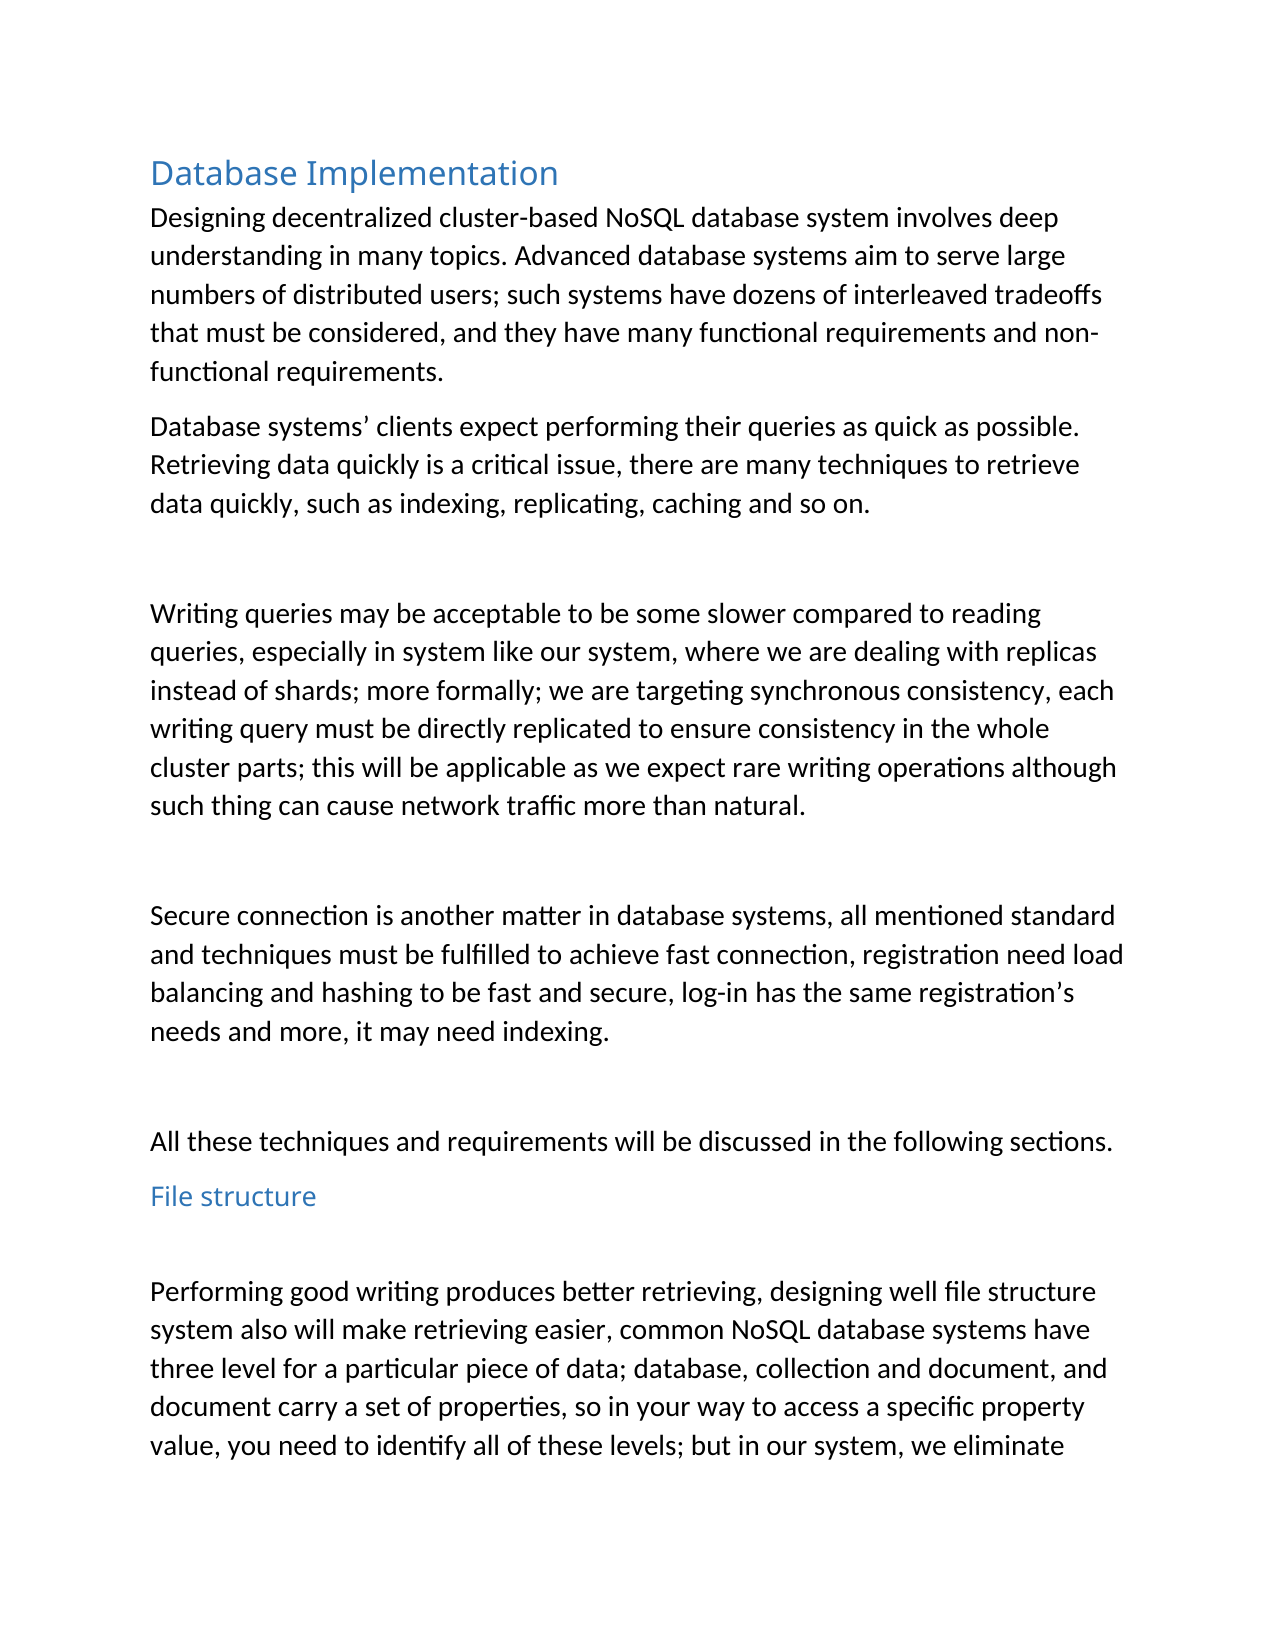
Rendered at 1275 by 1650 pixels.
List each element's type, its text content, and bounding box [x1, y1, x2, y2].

text Database systems’ clients expect performing their queries as quick as possible. Retrieving data quickly is a critical issue, there are many techniques to retrieve data quickly, such as indexing, replicating, caching and so on. [150, 408, 1125, 520]
text Designing decentralized cluster-based NoSQL database system involves deep understanding in many topics. Advanced database systems aim to serve large numbers of distributed users; such systems have dozens of interleaved tradeoffs that must be considered, and they have many functional requirements and non-functional requirements. [150, 199, 1125, 388]
text All these techniques and requirements will be discussed in the following sections. [150, 1123, 1125, 1158]
text Secure connection is another matter in database systems, all mentioned standard and techniques must be fulfilled to achieve fast connection, registration need load balancing and hashing to be fast and secure, log-in has the same registration’s needs and more, it may need indexing. [150, 897, 1125, 1048]
subtitle Database Implementation [150, 150, 1125, 195]
subtitle File structure [150, 1178, 1125, 1215]
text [150, 1273, 1125, 1462]
text Writing queries may be acceptable to be some slower compared to reading queries, especially in system like our system, where we are dealing with replicas instead of shards; more formally; we are targeting synchronous consistency, each writing query must be directly replicated to ensure consistency in the whole cluster parts; this will be applicable as we expect rare writing operations although such thing can cause network traffic more than natural. [150, 595, 1125, 823]
